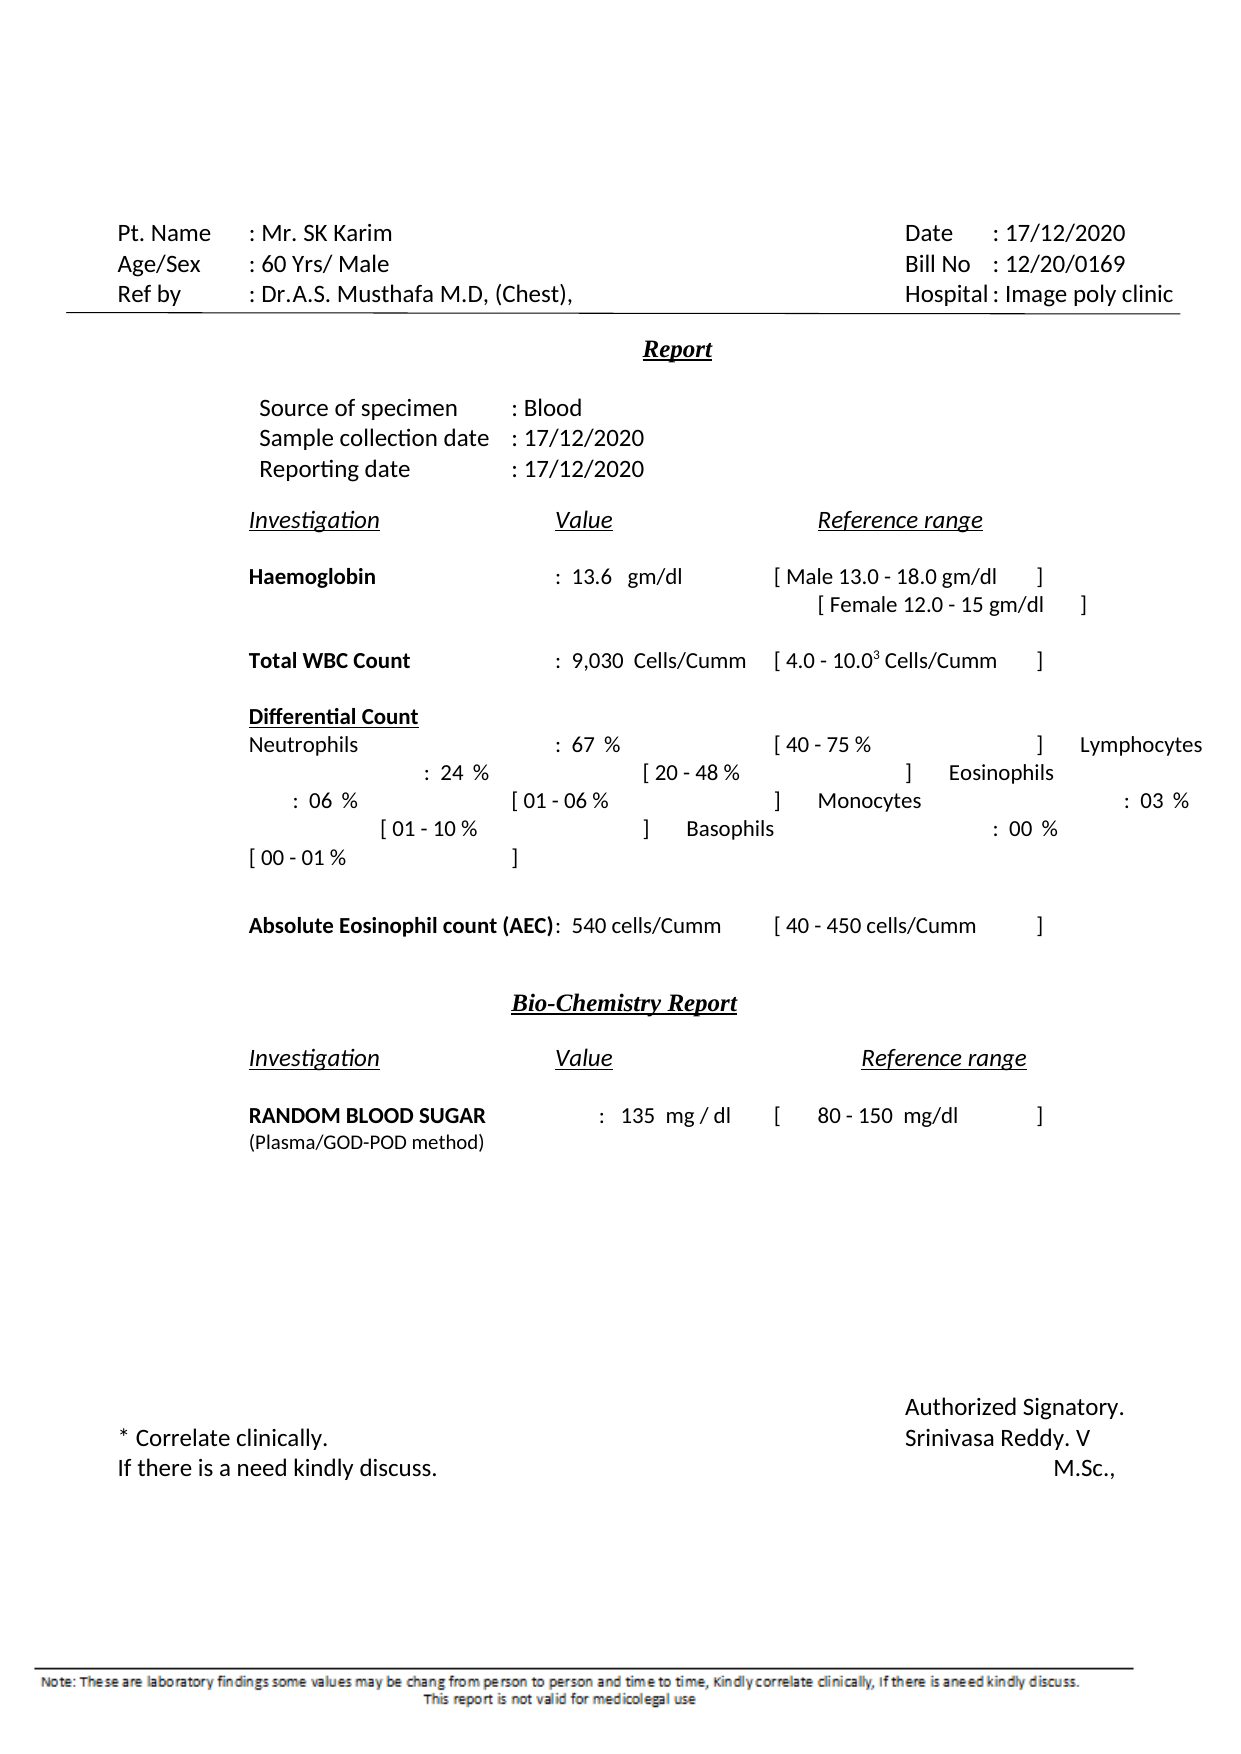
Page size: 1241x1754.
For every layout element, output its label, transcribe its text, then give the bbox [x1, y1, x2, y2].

text Sample collection date : 17/12/2020 [259, 422, 1210, 453]
text Haemoglobin : 13.6 gm/dl [ Male 13.0 - 18.0 gm/dl ] [205, 562, 1210, 590]
text Report [599, 334, 1210, 363]
text Age/Sex : 60 Yrs/ Male Bill No : 12/20/0169 [74, 248, 1210, 278]
text Source of specimen : Blood [259, 392, 1210, 422]
text (Plasma/GOD-POD method) [205, 1129, 1210, 1154]
text Authorized Signatory. [905, 1391, 1210, 1422]
text Pt. Name : Mr. SK Karim Date : 17/12/2020 [74, 217, 1210, 248]
text Total WBC Count : 9,030 Cells/Cumm [ 4.0 - 10.03 Cells/Cumm ] [205, 646, 1210, 674]
text [ Female 12.0 - 15 gm/dl ] [774, 590, 1210, 618]
text Investigation Value Reference range [205, 504, 1210, 534]
picture [30, 1665, 1137, 1709]
text Reporting date : 17/12/2020 [259, 453, 1210, 483]
text Neutrophils : 67 % [ 40 - 75 % ] Lymphocytes : 24 % [ 20 - 48 % ] Eosinophils : 06 % [ 01 - 06 % ] Monocytes : 03 % [ 01 - 10 % ] Basophils : 00 % [ 00 - 01 % ] [205, 731, 1210, 871]
text * Correlate clinically. Srinivasa Reddy. V [74, 1422, 1210, 1452]
text Absolute Eosinophil count (AEC) : 540 cells/Cumm [ 40 - 450 cells/Cumm ] [205, 911, 1210, 939]
text If there is a need kindly discuss. M.Sc., [74, 1452, 1210, 1483]
text Differential Count [205, 702, 1210, 731]
text Investigation Value Reference range [205, 1042, 1210, 1073]
text Ref by : Dr. A.S. Musthafa M.D, (Chest), Hospital : Image poly clinic [74, 278, 1210, 309]
text Bio-Chemistry Report [467, 988, 1210, 1017]
text RANDOM BLOOD SUGAR : 135 mg / dl [ 80 - 150 mg/dl ] [205, 1101, 1210, 1129]
